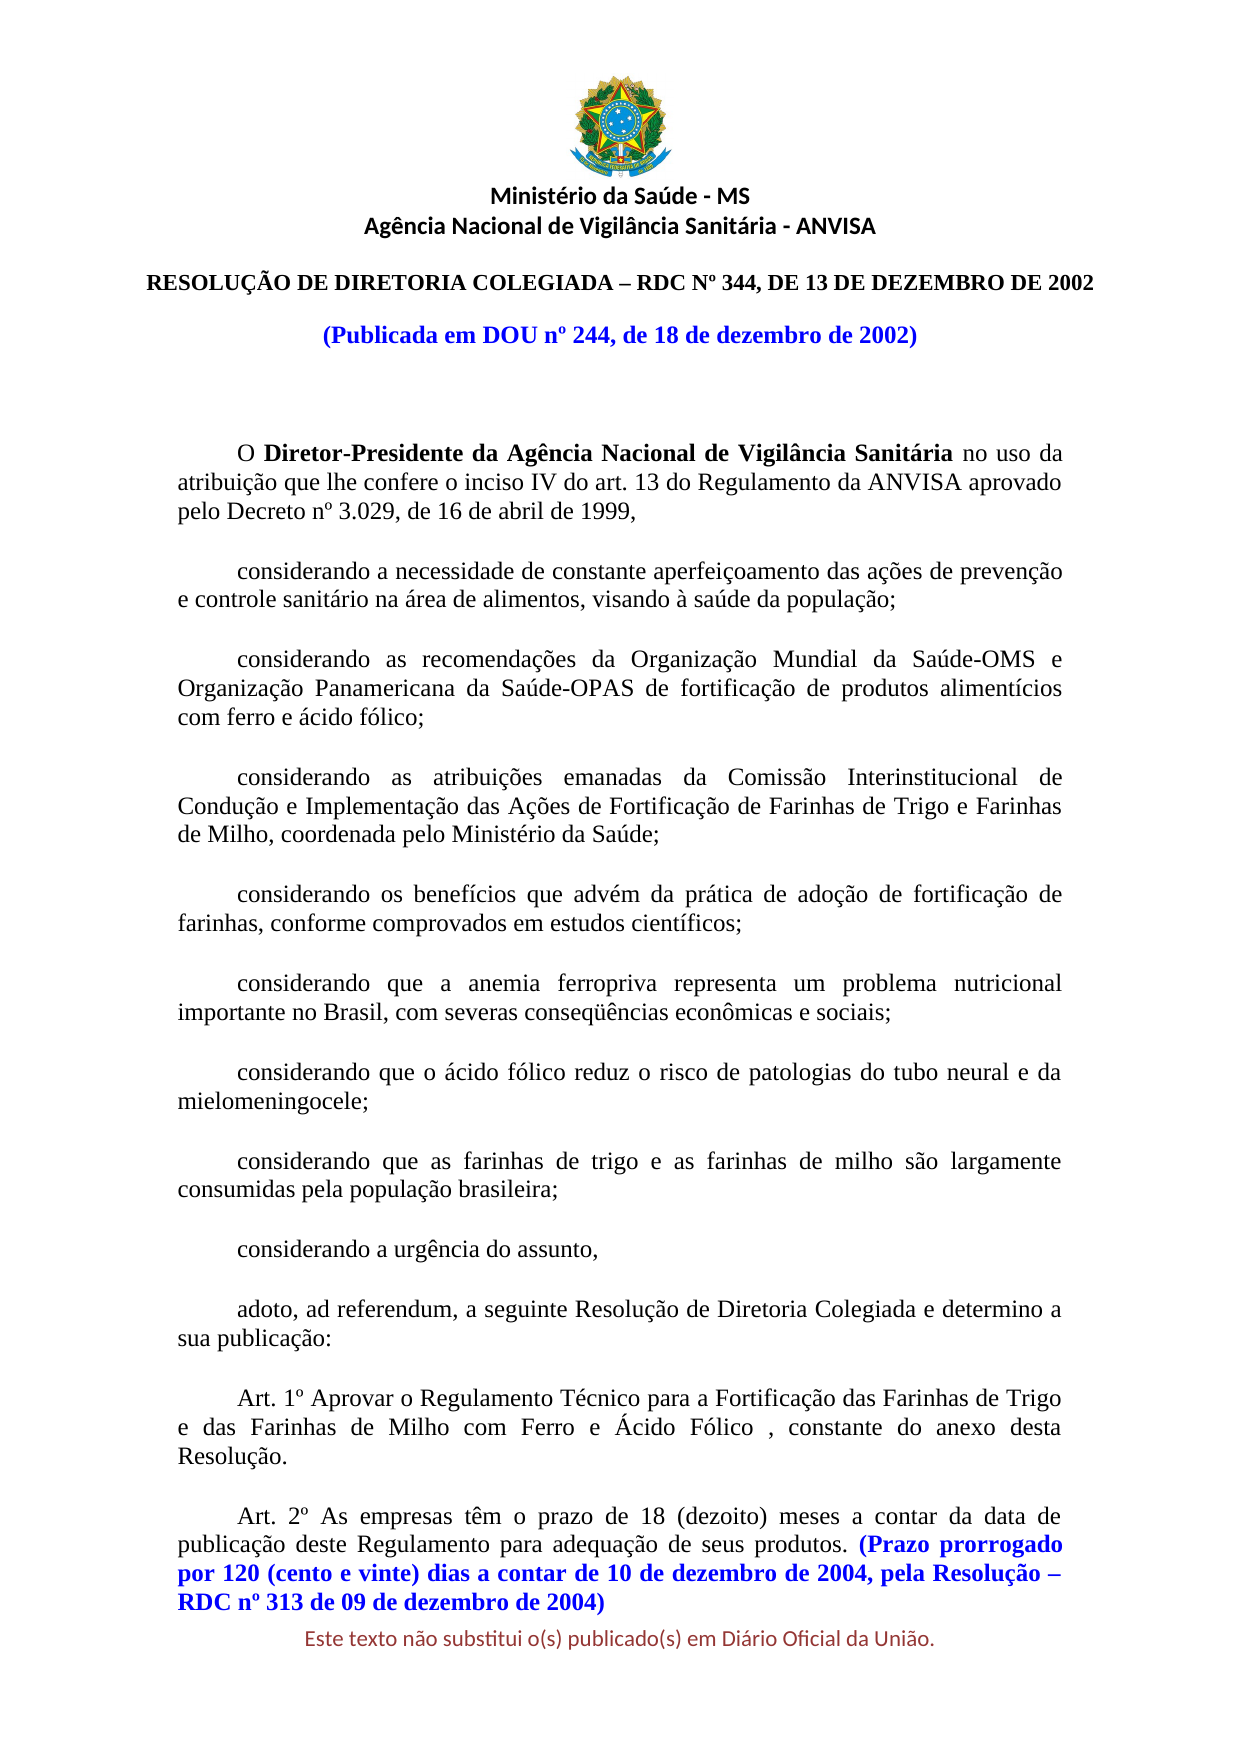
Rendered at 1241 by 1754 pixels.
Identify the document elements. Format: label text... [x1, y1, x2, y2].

text (Publicada em DOU nº 244, de 18 de dezembro de 2002) [177, 320, 1063, 349]
text considerando que o ácido fólico reduz o risco de patologias do tubo neural e da mielomeningocele; [177, 1057, 1063, 1114]
text adoto, ad referendum, a seguinte Resolução de Diretoria Colegiada e determino a sua publicação: [177, 1294, 1063, 1352]
text RESOLUÇÃO DE DIRETORIA COLEGIADA – RDC Nº 344, DE 13 DE DEZEMBRO DE 2002 [133, 269, 1107, 295]
text considerando os benefícios que advém da prática de adoção de fortificação de farinhas, conforme comprovados em estudos científicos; [177, 879, 1063, 937]
picture [566, 73, 674, 180]
text considerando a necessidade de constante aperfeiçoamento das ações de prevenção e controle sanitário na área de alimentos, visando à saúde da população; [177, 556, 1063, 613]
text Art. 2º As empresas têm o prazo de 18 (dezoito) meses a contar da data de publicação deste Regulamento para adequação de seus produtos. (Prazo prorrogado por 120 (cento e vinte) dias a contar de 10 de dezembro de 2004, pela Resolução – RDC nº 313 de 09 de dezembro de 2004) [177, 1501, 1063, 1616]
text considerando que a anemia ferropriva representa um problema nutricional importante no Brasil, com severas conseqüências econômicas e sociais; [177, 968, 1063, 1026]
text O Diretor-Presidente da Agência Nacional de Vigilância Sanitária no uso da atribuição que lhe confere o inciso IV do art. 13 do Regulamento da ANVISA aprovado pelo Decreto nº 3.029, de 16 de abril de 1999, [177, 438, 1063, 524]
text considerando a urgência do assunto, [177, 1234, 1063, 1263]
text considerando as atribuições emanadas da Comissão Interinstitucional de Condução e Implementação das Ações de Fortificação de Farinhas de Trigo e Farinhas de Milho, coordenada pelo Ministério da Saúde; [177, 762, 1063, 848]
text considerando que as farinhas de trigo e as farinhas de milho são largamente consumidas pela população brasileira; [177, 1146, 1063, 1203]
text Art. 1º Aprovar o Regulamento Técnico para a Fortificação das Farinhas de Trigo e das Farinhas de Milho com Ferro e Ácido Fólico , constante do anexo desta Resolução. [177, 1383, 1063, 1469]
text considerando as recomendações da Organização Mundial da Saúde-OMS e Organização Panamericana da Saúde-OPAS de fortificação de produtos alimentícios com ferro e ácido fólico; [177, 644, 1063, 731]
